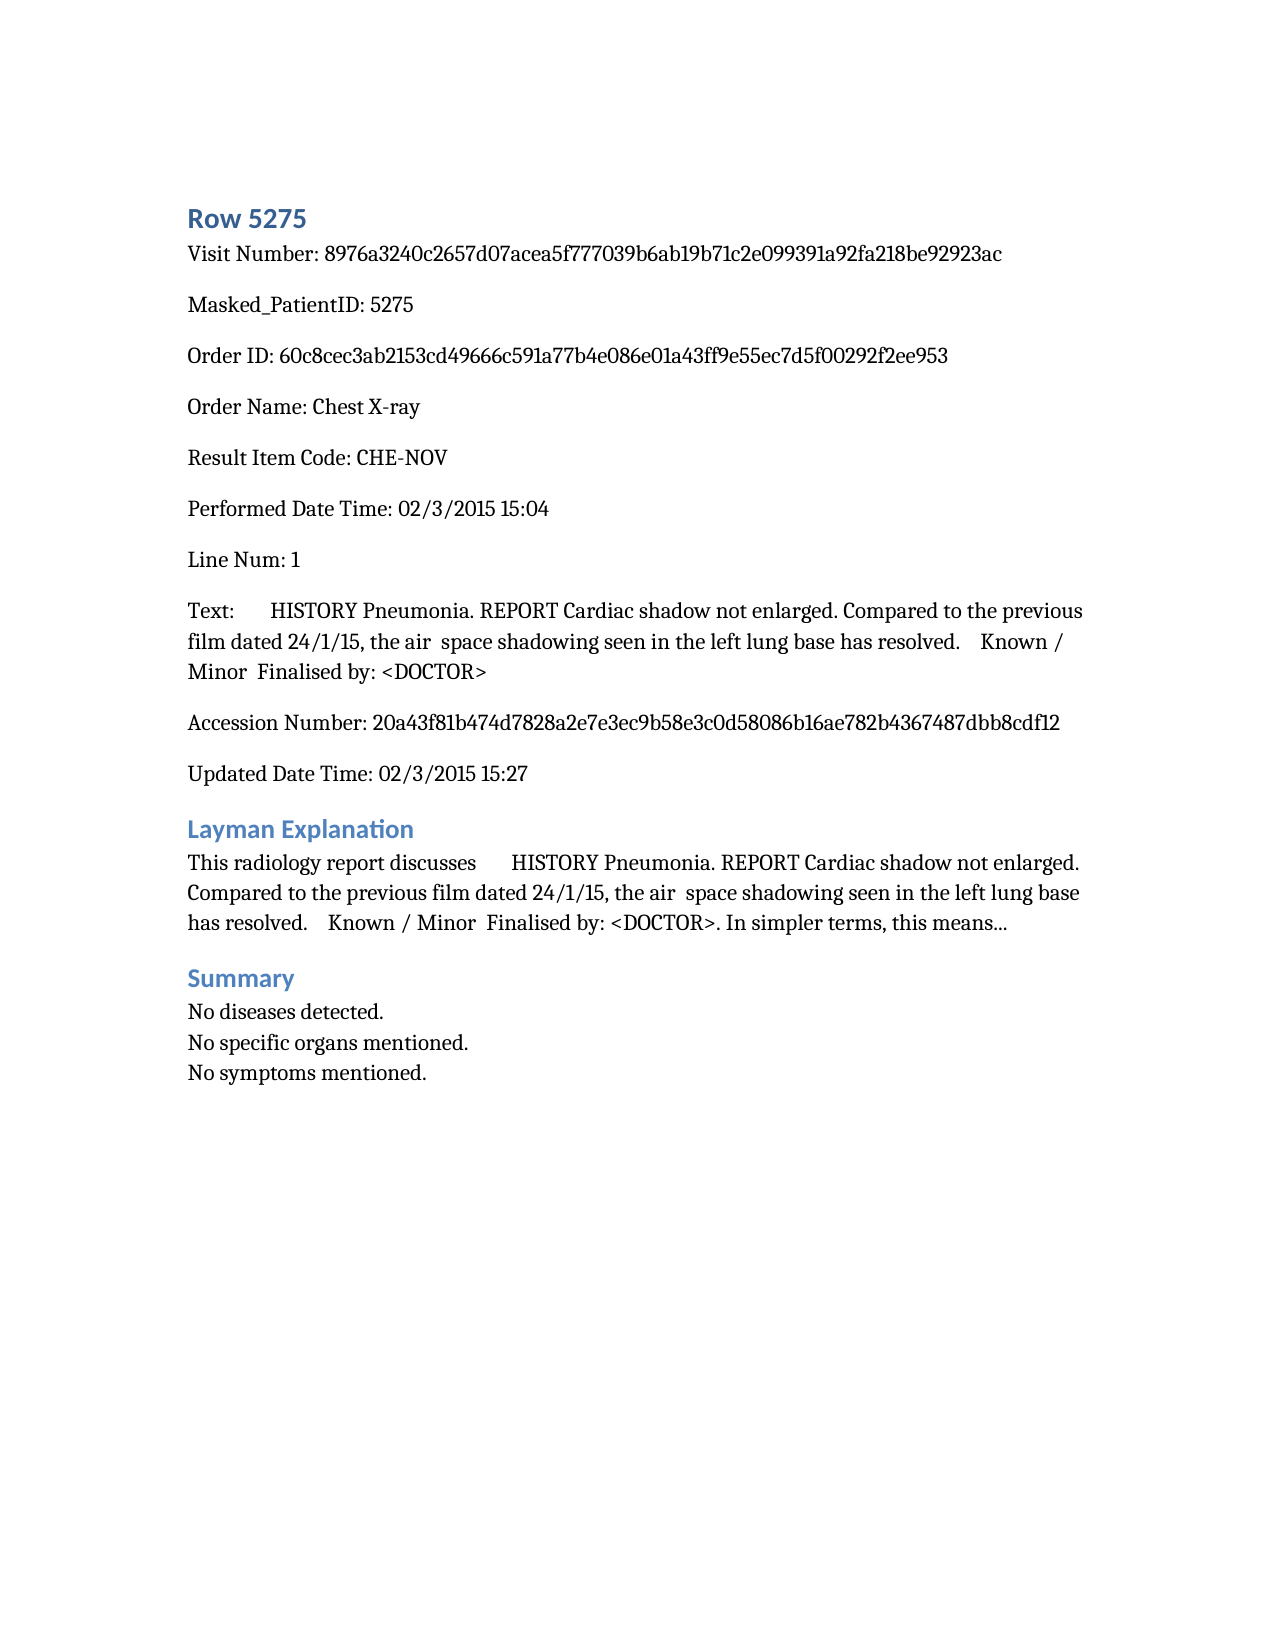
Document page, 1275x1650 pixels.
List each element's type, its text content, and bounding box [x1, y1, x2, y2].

text Text: HISTORY Pneumonia. REPORT Cardiac shadow not enlarged. Compared to the previous film dated 24/1/15, the air space shadowing seen in the left lung base has resolved. Known / Minor Finalised by: <DOCTOR> [187, 598, 1087, 685]
text Line Num: 1 [187, 547, 1087, 573]
text Result Item Code: CHE-NOV [187, 445, 1087, 471]
subtitle Summary [187, 961, 1087, 994]
text Masked_PatientID: 5275 [187, 292, 1087, 318]
subtitle Layman Explanation [187, 812, 1087, 845]
text Visit Number: 8976a3240c2657d07acea5f777039b6ab19b71c2e099391a92fa218be92923ac [187, 241, 1087, 267]
text Accession Number: 20a43f81b474d7828a2e7e3ec9b58e3c0d58086b16ae782b4367487dbb8cdf12 [187, 710, 1087, 736]
text No diseases detected. No specific organs mentioned. No symptoms mentioned. [187, 999, 1087, 1086]
subtitle Row 5275 [187, 200, 1087, 236]
text Order ID: 60c8cec3ab2153cd49666c591a77b4e086e01a43ff9e55ec7d5f00292f2ee953 [187, 343, 1087, 369]
text This radiology report discusses HISTORY Pneumonia. REPORT Cardiac shadow not enlarged. Compared to the previous film dated 24/1/15, the air space shadowing seen in the left lung base has resolved. Known / Minor Finalised by: <DOCTOR>. In simpler terms, this means... [187, 850, 1087, 936]
text Updated Date Time: 02/3/2015 15:27 [187, 761, 1087, 787]
text Performed Date Time: 02/3/2015 15:04 [187, 496, 1087, 522]
text Order Name: Chest X-ray [187, 394, 1087, 420]
